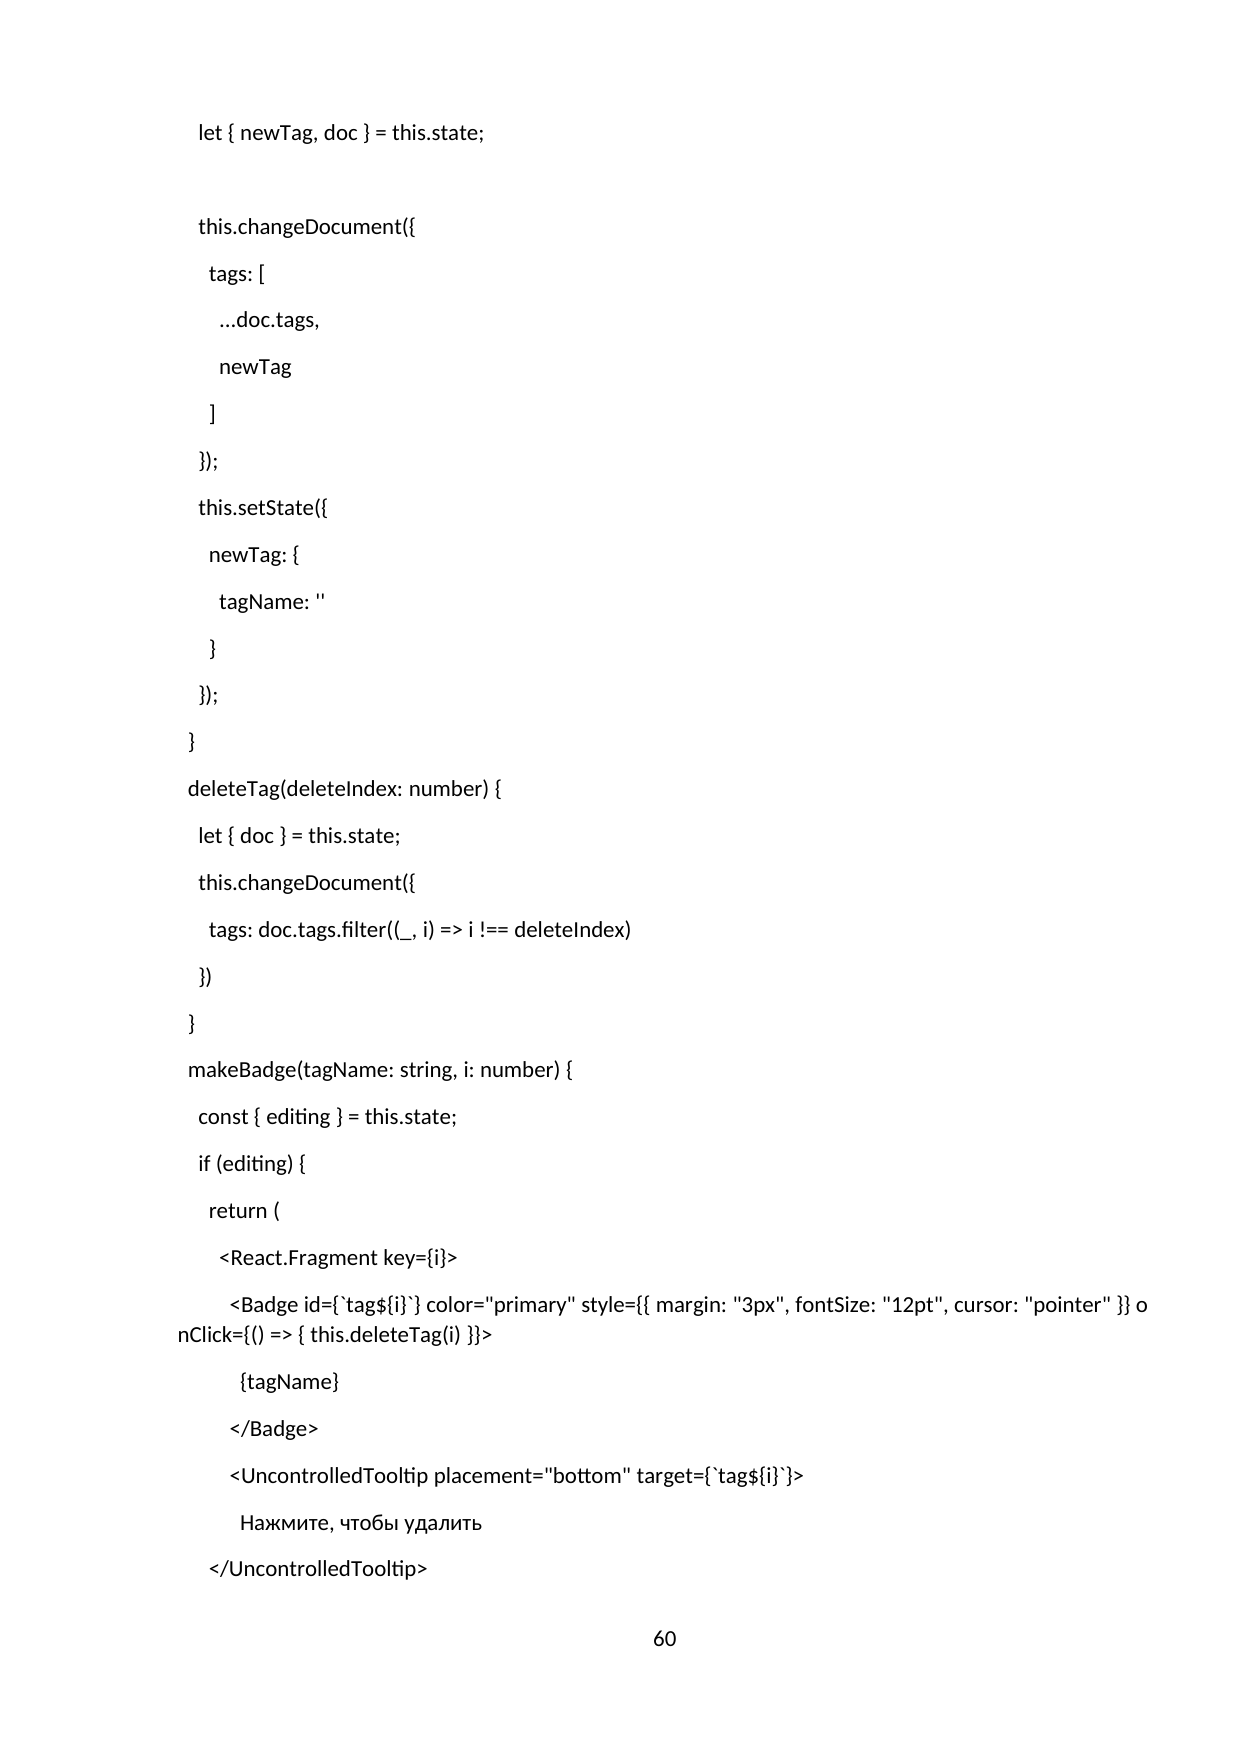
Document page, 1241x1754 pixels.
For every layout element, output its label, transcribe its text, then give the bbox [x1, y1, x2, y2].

text </UncontrolledTooltip> [177, 1554, 1152, 1583]
text this.setState({ [177, 493, 1152, 521]
text </Badge> [177, 1414, 1152, 1442]
text }) [177, 962, 1152, 990]
text deleteTag(deleteIndex: number) { [177, 774, 1152, 802]
text ] [177, 399, 1152, 427]
text makeBadge(tagName: string, i: number) { [177, 1056, 1152, 1084]
text ...doc.tags, [177, 306, 1152, 334]
text this.changeDocument({ [177, 212, 1152, 240]
text let { newTag, doc } = this.state; [177, 118, 1152, 146]
text let { doc } = this.state; [177, 821, 1152, 849]
text <React.Fragment key={i}> [177, 1243, 1152, 1271]
text const { editing } = this.state; [177, 1102, 1152, 1131]
text if (editing) { [177, 1149, 1152, 1177]
text }); [177, 446, 1152, 474]
text <Badge id={`tag${i}`} color="primary" style={{ margin: "3px", fontSize: "12pt", cursor: "pointer" }} onClick={() => { this.deleteTag(i) }}> [177, 1290, 1152, 1348]
text this.changeDocument({ [177, 868, 1152, 896]
text {tagName} [177, 1367, 1152, 1395]
text Нажмите, чтобы удалить [177, 1508, 1152, 1536]
text newTag [177, 352, 1152, 381]
text tagName: '' [177, 587, 1152, 615]
text newTag: { [177, 540, 1152, 568]
text } [177, 1009, 1152, 1037]
text } [177, 727, 1152, 756]
text tags: [ [177, 259, 1152, 287]
text <UncontrolledTooltip placement="bottom" target={`tag${i}`}> [177, 1461, 1152, 1489]
text } [177, 634, 1152, 662]
text tags: doc.tags.filter((_, i) => i !== deleteIndex) [177, 915, 1152, 943]
text }); [177, 681, 1152, 709]
text return ( [177, 1196, 1152, 1224]
